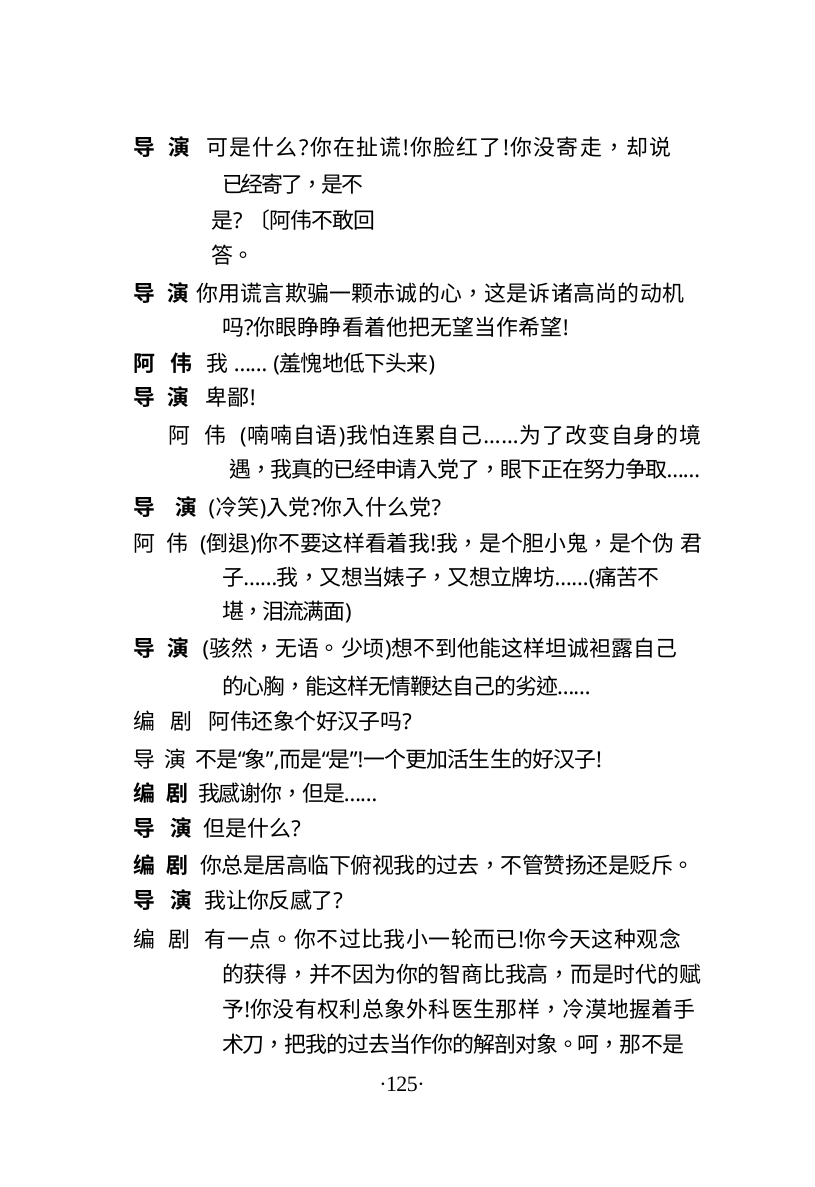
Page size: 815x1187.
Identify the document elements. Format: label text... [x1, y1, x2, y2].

text 编 剧 我感谢你，但是…… 导 演 但是什么? [133, 777, 403, 843]
text 导 演 不是“象”,而是“是”!一个更加活生生的好汉子! [133, 744, 709, 773]
text 已经寄了，是不是? 〔阿伟不敢回答。 [211, 169, 390, 270]
text 编 剧 你总是居高临下俯视我的过去，不管赞扬还是贬斥。 导 演 我让你反感了? [133, 850, 709, 915]
text 导 演 可是什么?你在扯谎!你脸红了!你没寄走，却说 [133, 133, 709, 161]
text 阿 伟 我 …… (羞愧地低下头来) 导 演 卑鄙! [133, 348, 461, 412]
text 导 演 (冷笑)入党?你入什么党? [133, 493, 709, 521]
text 导 演 你用谎言欺骗一颗赤诚的心，这是诉诸高尚的动机 吗?你眼睁睁看着他把无望当作希望! [133, 277, 701, 341]
text 导 演 (骇然，无语。少顷)想不到他能这样坦诚袒露自己 [133, 634, 709, 661]
text 的心胸，能这样无情鞭达自己的劣迹…… 编 剧 阿伟还象个好汉子吗? [133, 671, 600, 736]
text 阿 伟 (倒退)你不要这样看着我!我，是个胆小鬼，是个伪 君子……我，又想当婊子，又想立牌坊……(痛苦不 堪，泪流满面) [133, 527, 702, 626]
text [133, 924, 703, 1058]
text 阿 伟 (喃喃自语)我怕连累自己……为了改变自身的境 遇，我真的已经申请入党了，眼下正在努力争取…… [133, 420, 701, 484]
